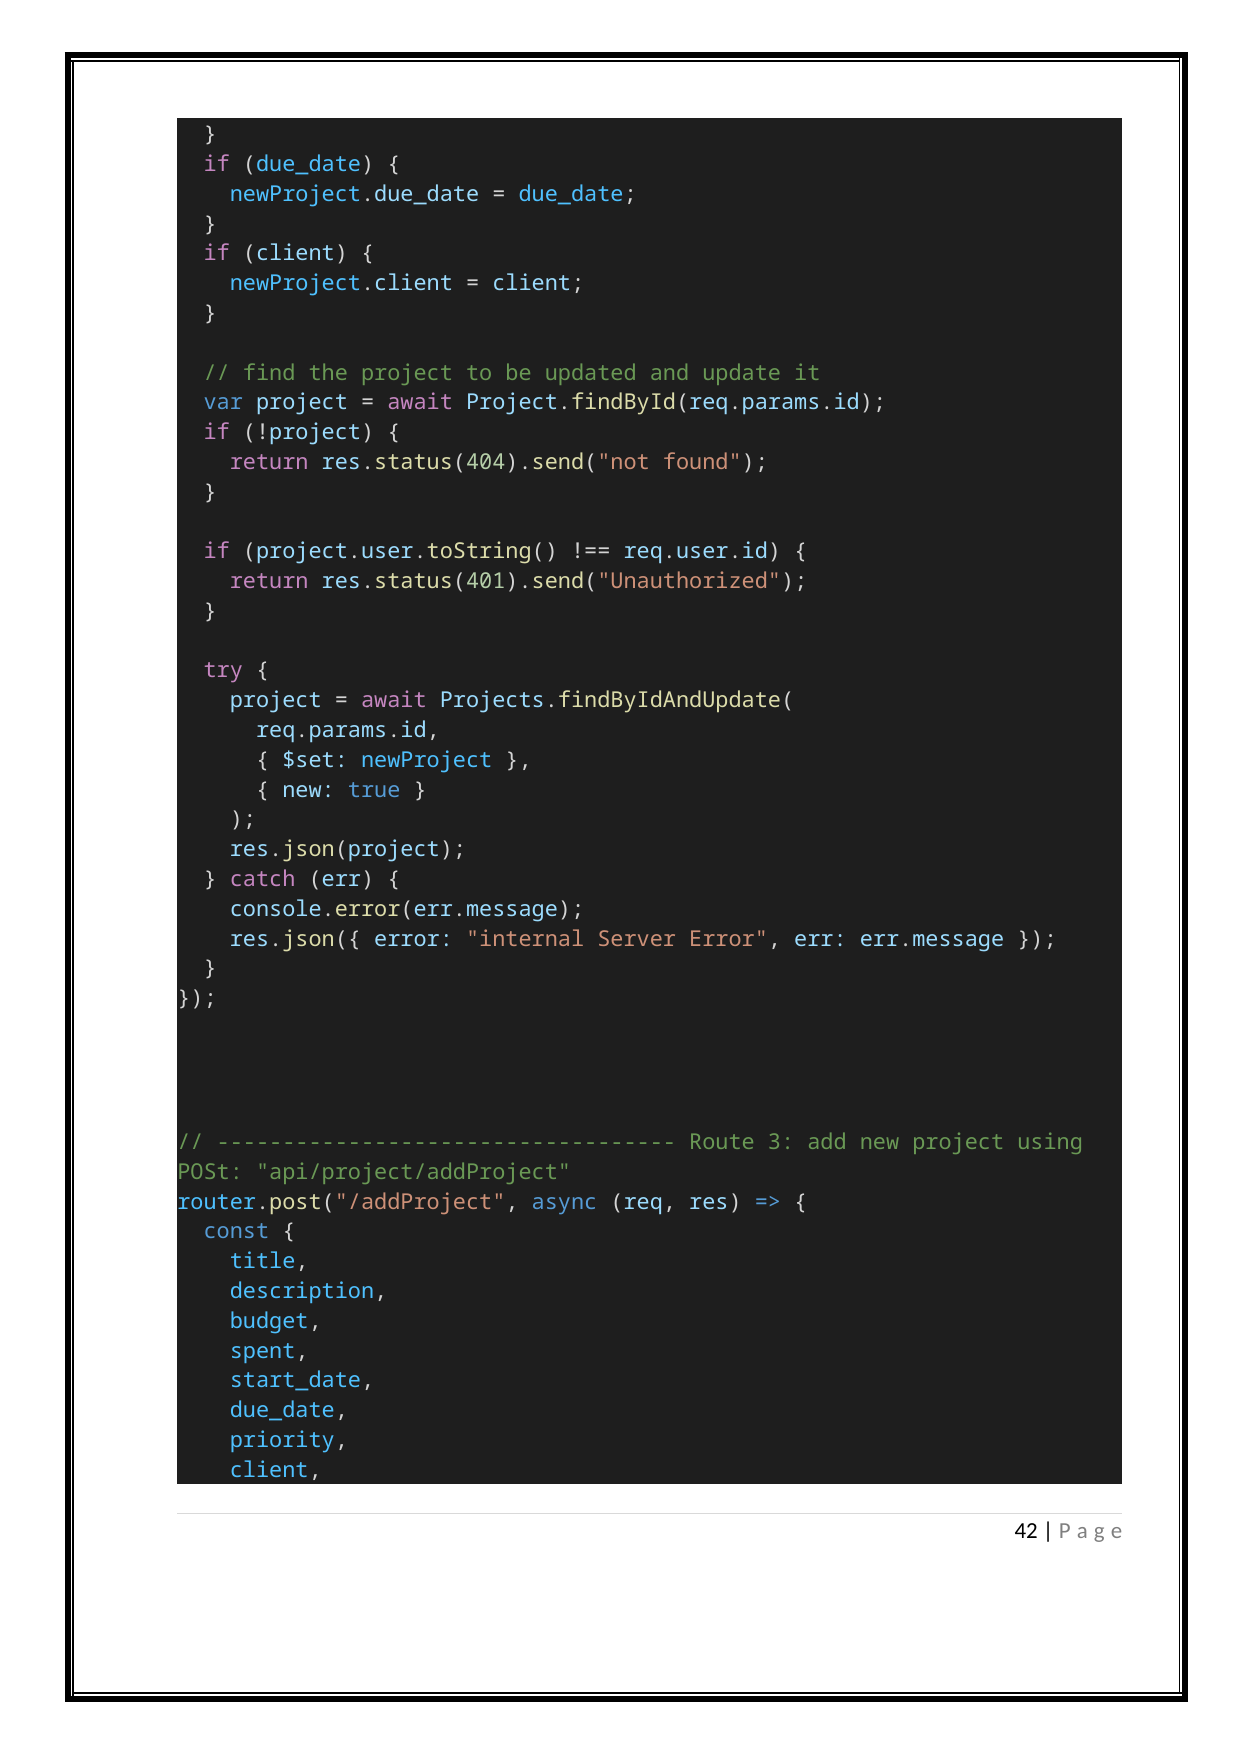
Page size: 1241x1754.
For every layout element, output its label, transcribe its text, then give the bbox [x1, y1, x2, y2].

text priority, [177, 1424, 1122, 1454]
text router.post("/addProject", async (req, res) => { [177, 1186, 1122, 1216]
text } [177, 595, 1122, 624]
text } [177, 952, 1122, 982]
text } [177, 118, 1122, 148]
text if (client) { [177, 237, 1122, 267]
text if (due_date) { [177, 148, 1122, 178]
text const { [177, 1216, 1122, 1245]
text req.params.id, [177, 714, 1122, 744]
text if (!project) { [177, 416, 1122, 446]
text due_date, [177, 1394, 1122, 1424]
text { new: true } [177, 773, 1122, 803]
text // ----------------------------------- Route 3: add new project using POSt: "api/project/addProject" [177, 1126, 1122, 1186]
text res.json(project); [177, 833, 1122, 863]
text newProject.client = client; [177, 267, 1122, 297]
text return res.status(401).send("Unauthorized"); [177, 565, 1122, 595]
text return res.status(404).send("not found"); [177, 446, 1122, 476]
text } [177, 297, 1122, 327]
text }); [177, 982, 1122, 1012]
text res.json({ error: "internal Server Error", err: err.message }); [177, 922, 1122, 952]
text ); [177, 803, 1122, 833]
text spent, [177, 1335, 1122, 1364]
text var project = await Project.findById(req.params.id); [177, 386, 1122, 416]
text } catch (err) { [177, 863, 1122, 893]
text start_date, [177, 1364, 1122, 1394]
text project = await Projects.findByIdAndUpdate( [177, 684, 1122, 714]
text description, [177, 1275, 1122, 1305]
text budget, [177, 1305, 1122, 1335]
text console.error(err.message); [177, 893, 1122, 922]
text newProject.due_date = due_date; [177, 178, 1122, 207]
text client, [177, 1454, 1122, 1484]
text if (project.user.toString() !== req.user.id) { [177, 535, 1122, 565]
text { $set: newProject }, [177, 744, 1122, 773]
text // find the project to be updated and update it [177, 356, 1122, 386]
text title, [177, 1245, 1122, 1275]
text } [177, 207, 1122, 237]
text try { [177, 654, 1122, 684]
text } [177, 476, 1122, 505]
